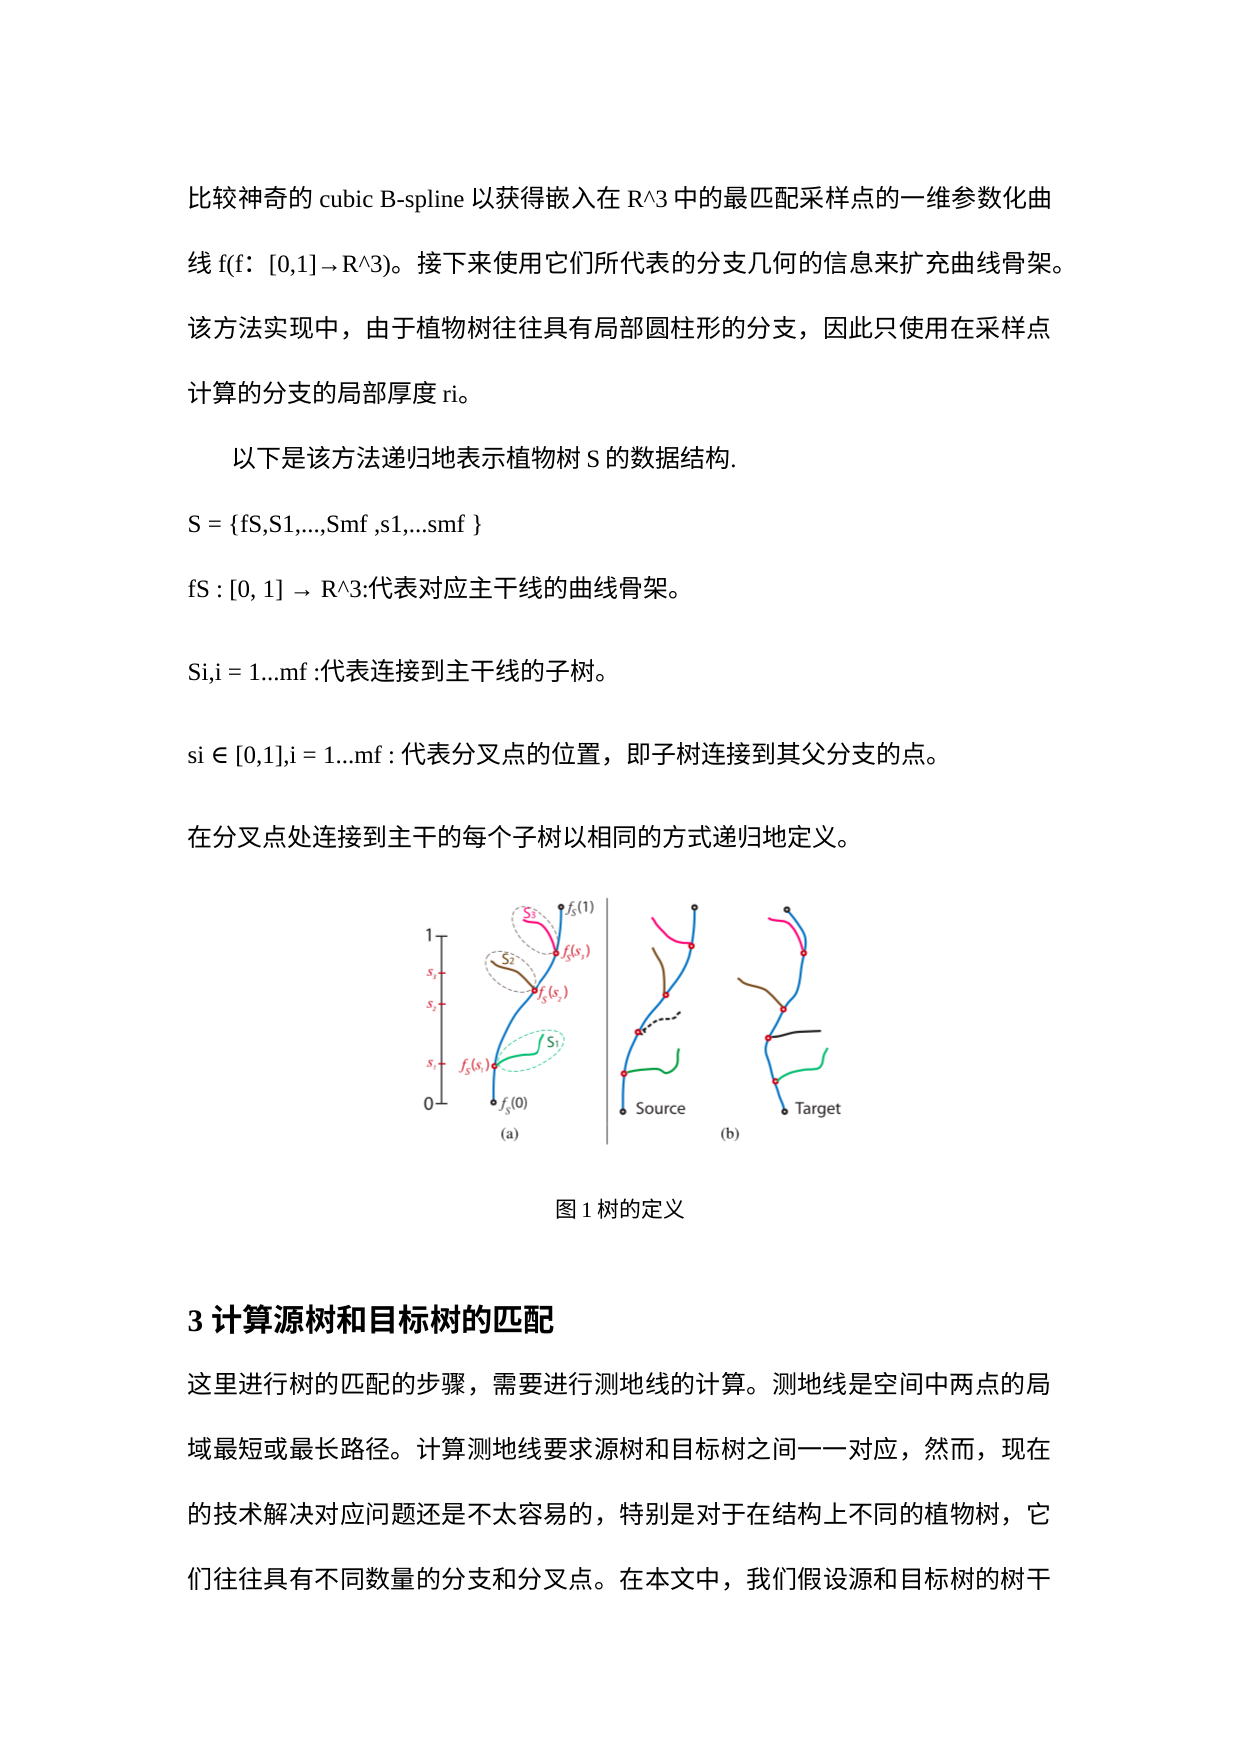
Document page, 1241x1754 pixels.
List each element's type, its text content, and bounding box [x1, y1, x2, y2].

text 以下是该方法递归地表示植物树S的数据结构. [187, 424, 1053, 489]
text S = {fS,S1,...,Smf ,s1,...smf } [187, 507, 1053, 539]
picture [376, 886, 864, 1152]
text 图1 树的定义 [187, 1191, 1053, 1224]
text fS : [0, 1] → R^3:代表对应主干线的曲线骨架。 [187, 554, 1053, 619]
text 在分叉点处连接到主干的每个子树以相同的方式递归地定义。 [187, 803, 1053, 868]
text Si,i = 1...mf :代表连接到主干线的子树。 [187, 637, 1053, 702]
text si ∈ [0,1],i = 1...mf : 代表分叉点的位置，即子树连接到其父分支的点。 [187, 720, 1053, 785]
